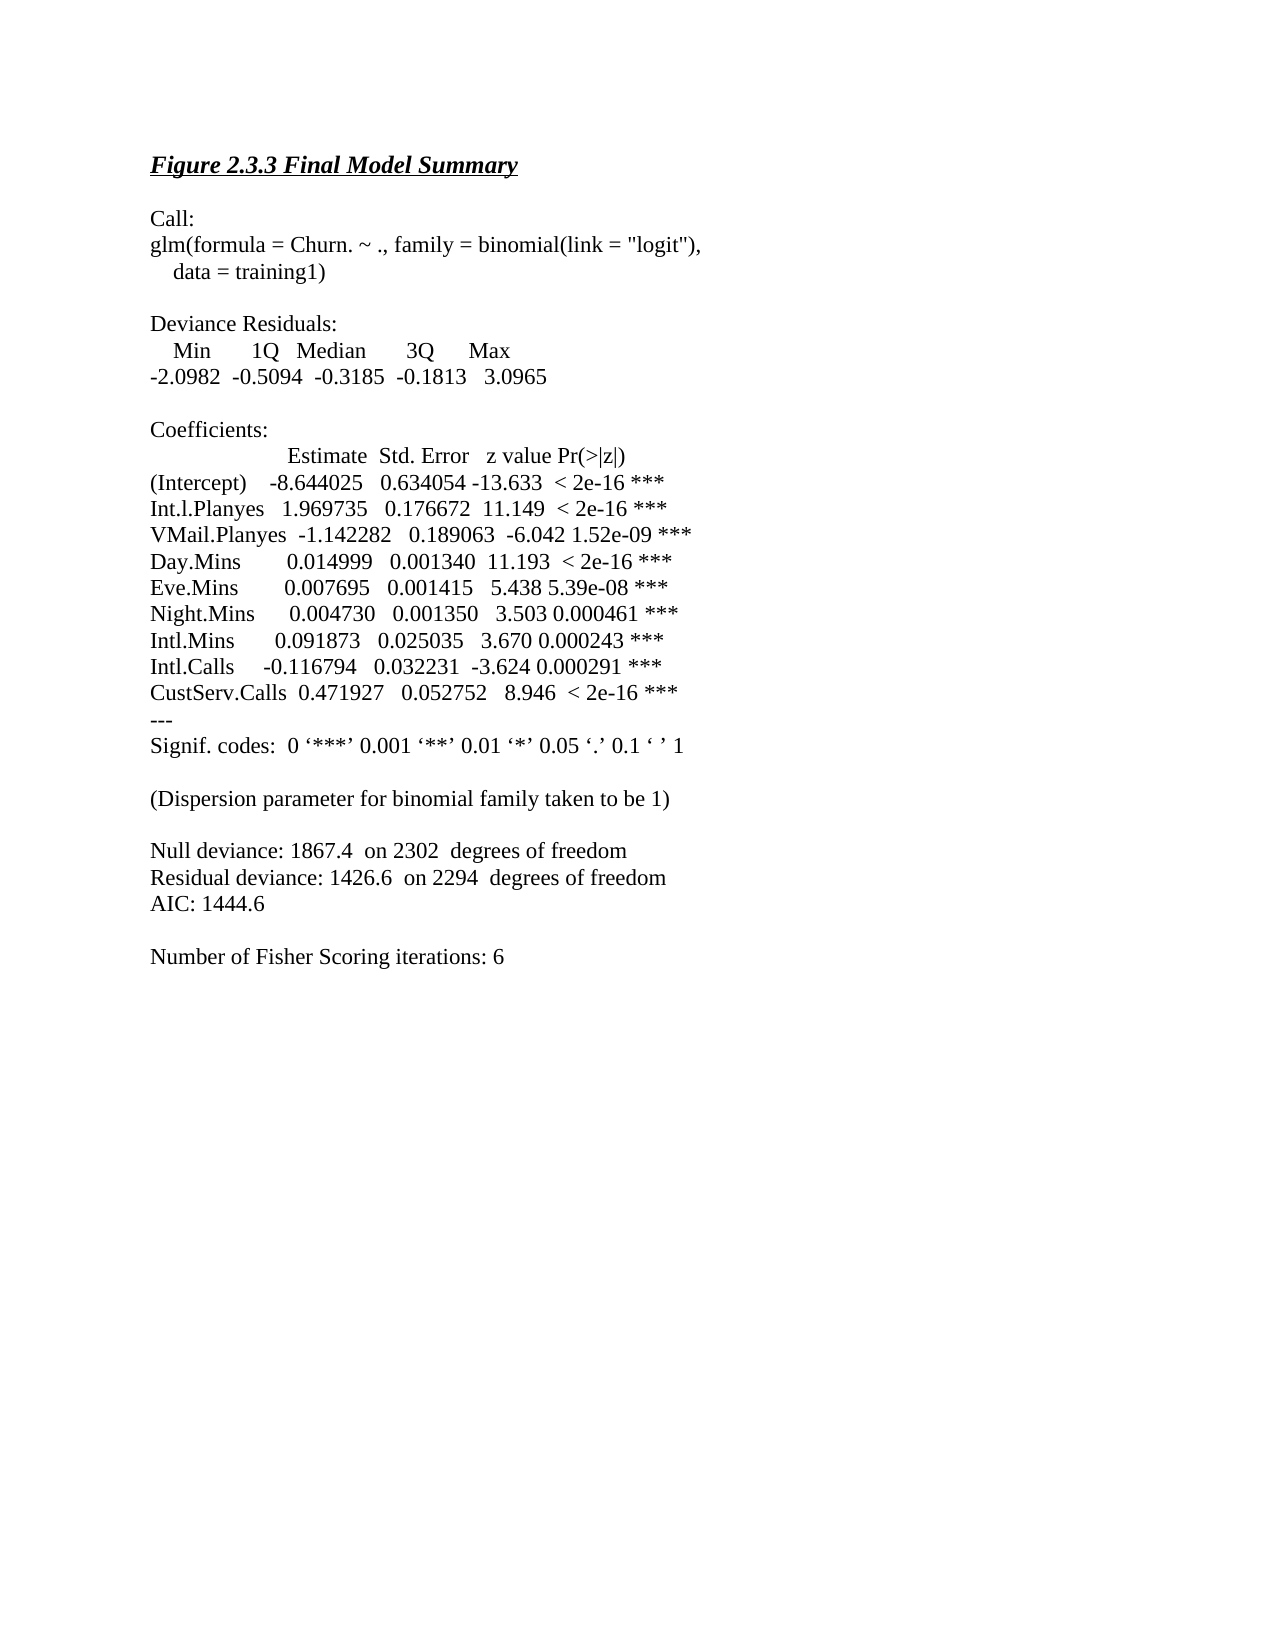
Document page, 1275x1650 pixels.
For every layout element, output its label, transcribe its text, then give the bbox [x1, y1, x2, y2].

text CustServ.Calls 0.471927 0.052752 8.946 < 2e-16 *** [150, 679, 1125, 706]
text Estimate Std. Error z value Pr(>|z|) [150, 442, 1125, 469]
text Int.l.Planyes 1.969735 0.176672 11.149 < 2e-16 *** [150, 495, 1125, 521]
text Deviance Residuals: [150, 311, 1125, 337]
subtitle Figure 2.3.3 Final Model Summary [150, 150, 1125, 179]
text data = training1) [150, 258, 1125, 284]
text Min 1Q Median 3Q Max [150, 337, 1125, 363]
text AIC: 1444.6 [150, 890, 1125, 917]
text Signif. codes: 0 ‘***’ 0.001 ‘**’ 0.01 ‘*’ 0.05 ‘.’ 0.1 ‘ ’ 1 [150, 732, 1125, 758]
text VMail.Planyes -1.142282 0.189063 -6.042 1.52e-09 *** [150, 521, 1125, 548]
text Residual deviance: 1426.6 on 2294 degrees of freedom [150, 864, 1125, 890]
text Intl.Calls -0.116794 0.032231 -3.624 0.000291 *** [150, 653, 1125, 679]
text Intl.Mins 0.091873 0.025035 3.670 0.000243 *** [150, 627, 1125, 653]
text Day.Mins 0.014999 0.001340 11.193 < 2e-16 *** [150, 548, 1125, 574]
text Eve.Mins 0.007695 0.001415 5.438 5.39e-08 *** [150, 574, 1125, 600]
text (Dispersion parameter for binomial family taken to be 1) [150, 785, 1125, 811]
text Coefficients: [150, 416, 1125, 442]
text glm(formula = Churn. ~ ., family = binomial(link = "logit"), [150, 231, 1125, 258]
text Number of Fisher Scoring iterations: 6 [150, 943, 1125, 969]
text (Intercept) -8.644025 0.634054 -13.633 < 2e-16 *** [150, 469, 1125, 495]
text Night.Mins 0.004730 0.001350 3.503 0.000461 *** [150, 600, 1125, 627]
text --- [150, 706, 1125, 732]
text Call: [150, 205, 1125, 231]
text Null deviance: 1867.4 on 2302 degrees of freedom [150, 838, 1125, 864]
text -2.0982 -0.5094 -0.3185 -0.1813 3.0965 [150, 363, 1125, 389]
